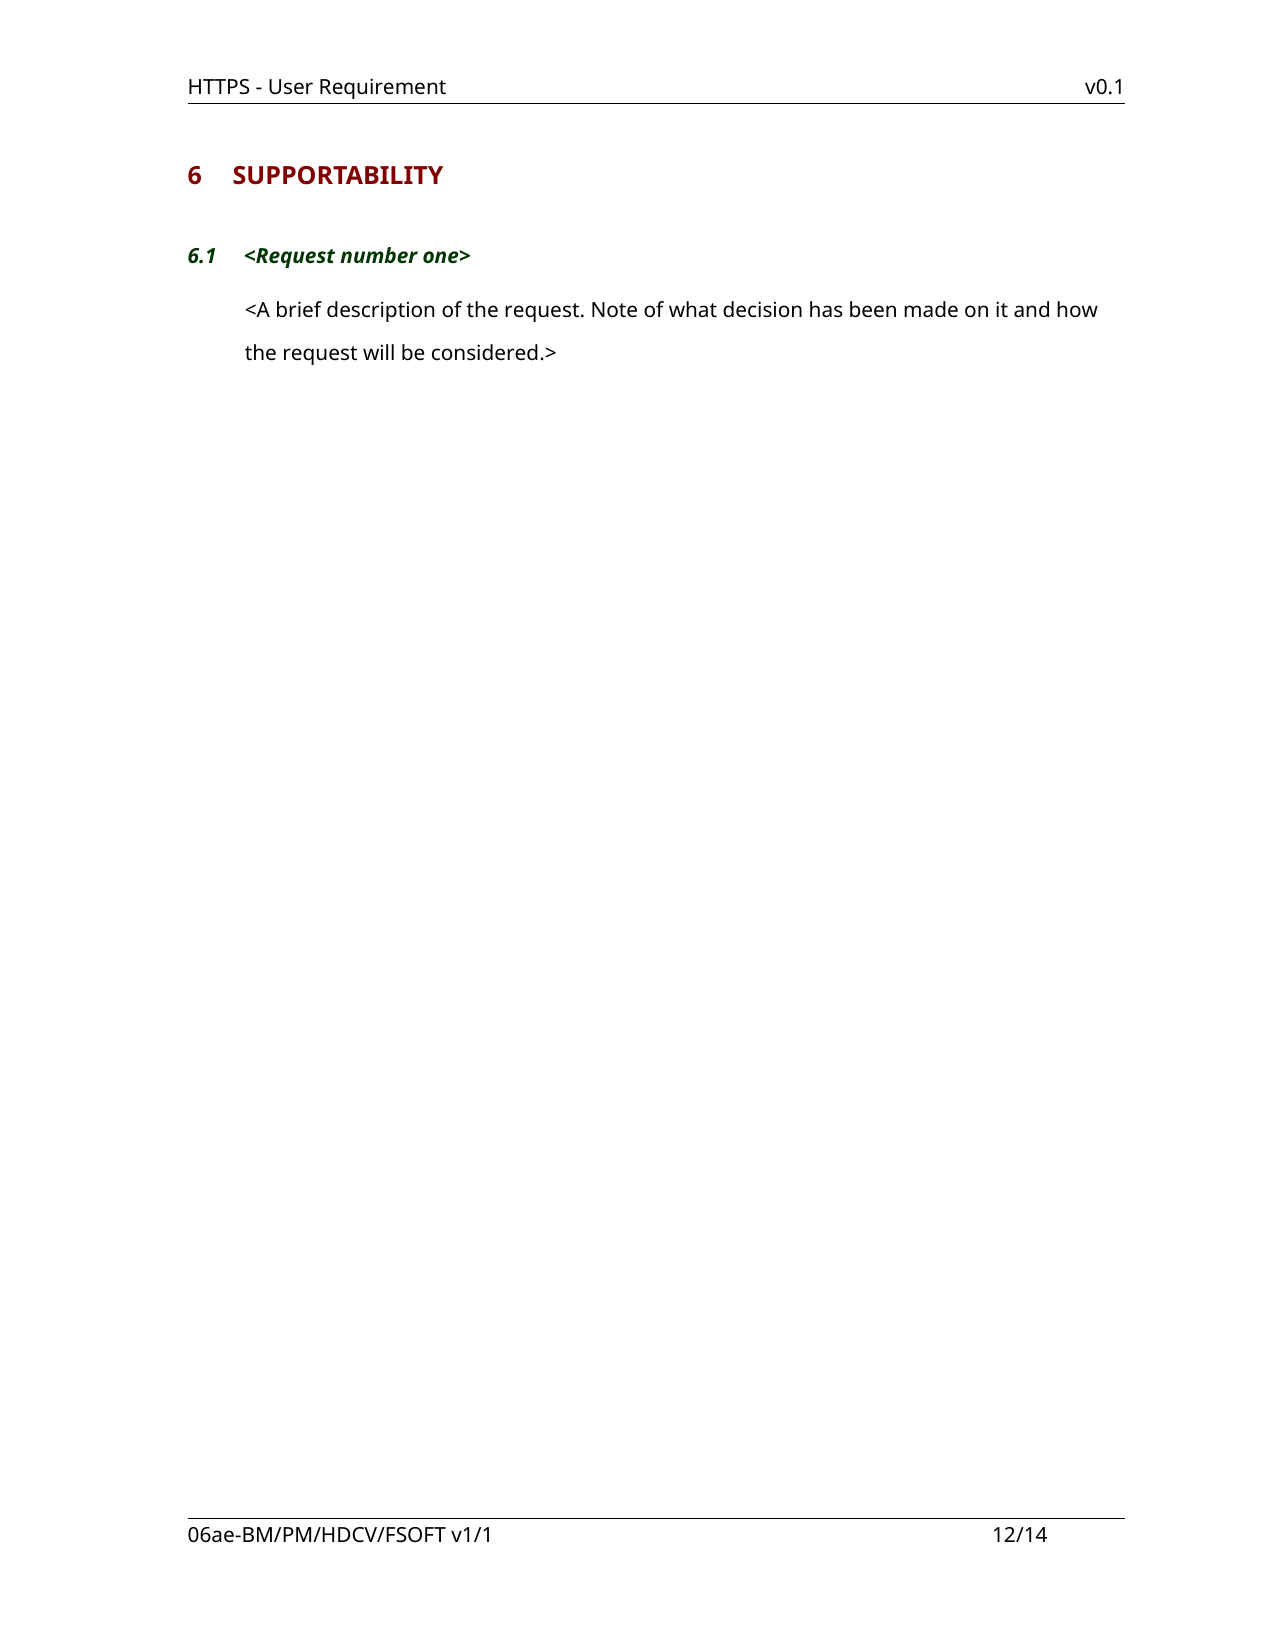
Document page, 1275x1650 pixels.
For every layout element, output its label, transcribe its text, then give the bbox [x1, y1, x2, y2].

subtitle SUPPORTABILITY [187, 157, 1125, 192]
text <A brief description of the request. Note of what decision has been made on it and how the request will be considered.> [244, 295, 1125, 366]
subtitle <Request number one> [187, 242, 1125, 270]
